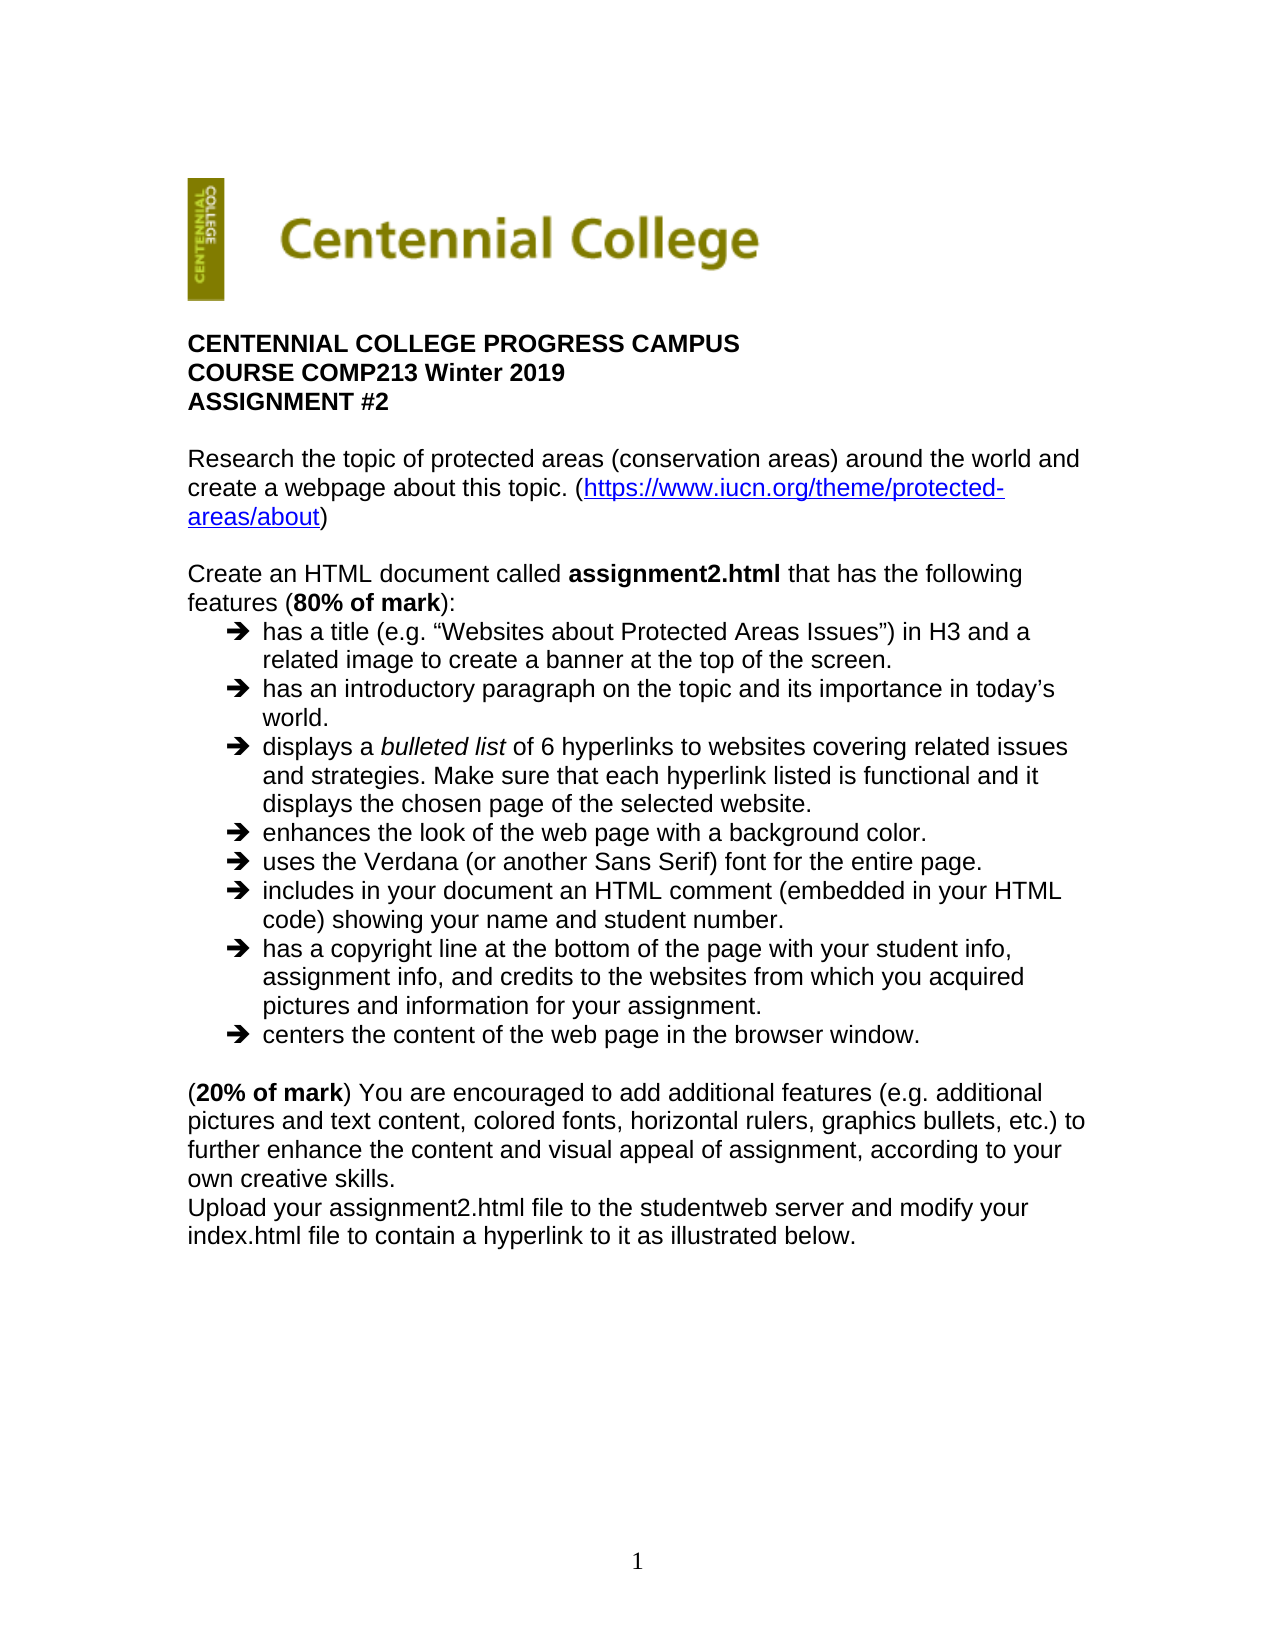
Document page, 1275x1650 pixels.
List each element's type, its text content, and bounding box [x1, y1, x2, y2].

list has an introductory paragraph on the topic and its importance in today’s world. [225, 674, 1087, 732]
list enhances the look of the web page with a background color. [225, 818, 1087, 847]
list has a copyright line at the bottom of the page with your student info, assignment info, and credits to the websites from which you acquired pictures and information for your assignment. [225, 933, 1087, 1020]
list has a title (e.g. “Websites about Protected Areas Issues”) in H3 and a related image to create a banner at the top of the screen. [225, 617, 1087, 674]
title COURSE COMP213 Winter 2019 [187, 358, 1087, 387]
title CENTENNIAL COLLEGE PROGRESS CAMPUS [187, 329, 1087, 358]
subtitle ASSIGNMENT #2 [187, 387, 1087, 415]
list centers the content of the web page in the browser window. [225, 1020, 1087, 1049]
text Research the topic of protected areas (conservation areas) around the world and create a webpage about this topic. (https://www.iucn.org/theme/protected-areas/about) [187, 444, 1087, 530]
text Upload your assignment2.html file to the studentweb server and modify your index.html file to contain a hyperlink to it as illustrated below. [187, 1192, 1087, 1250]
list includes in your document an HTML comment (embedded in your HTML code) showing your name and student number. [225, 876, 1087, 933]
picture [187, 178, 763, 301]
list uses the Verdana (or another Sans Serif) font for the entire page. [225, 847, 1087, 876]
text (20% of mark) You are encouraged to add additional features (e.g. additional pictures and text content, colored fonts, horizontal rulers, graphics bullets, etc.) to further enhance the content and visual appeal of assignment, according to your own creative skills. [187, 1077, 1087, 1192]
list displays a bulleted list of 6 hyperlinks to websites covering related issues and strategies. Make sure that each hyperlink listed is functional and it displays the chosen page of the selected website. [225, 732, 1087, 818]
text Create an HTML document called assignment2.html that has the following features (80% of mark): [187, 559, 1087, 617]
